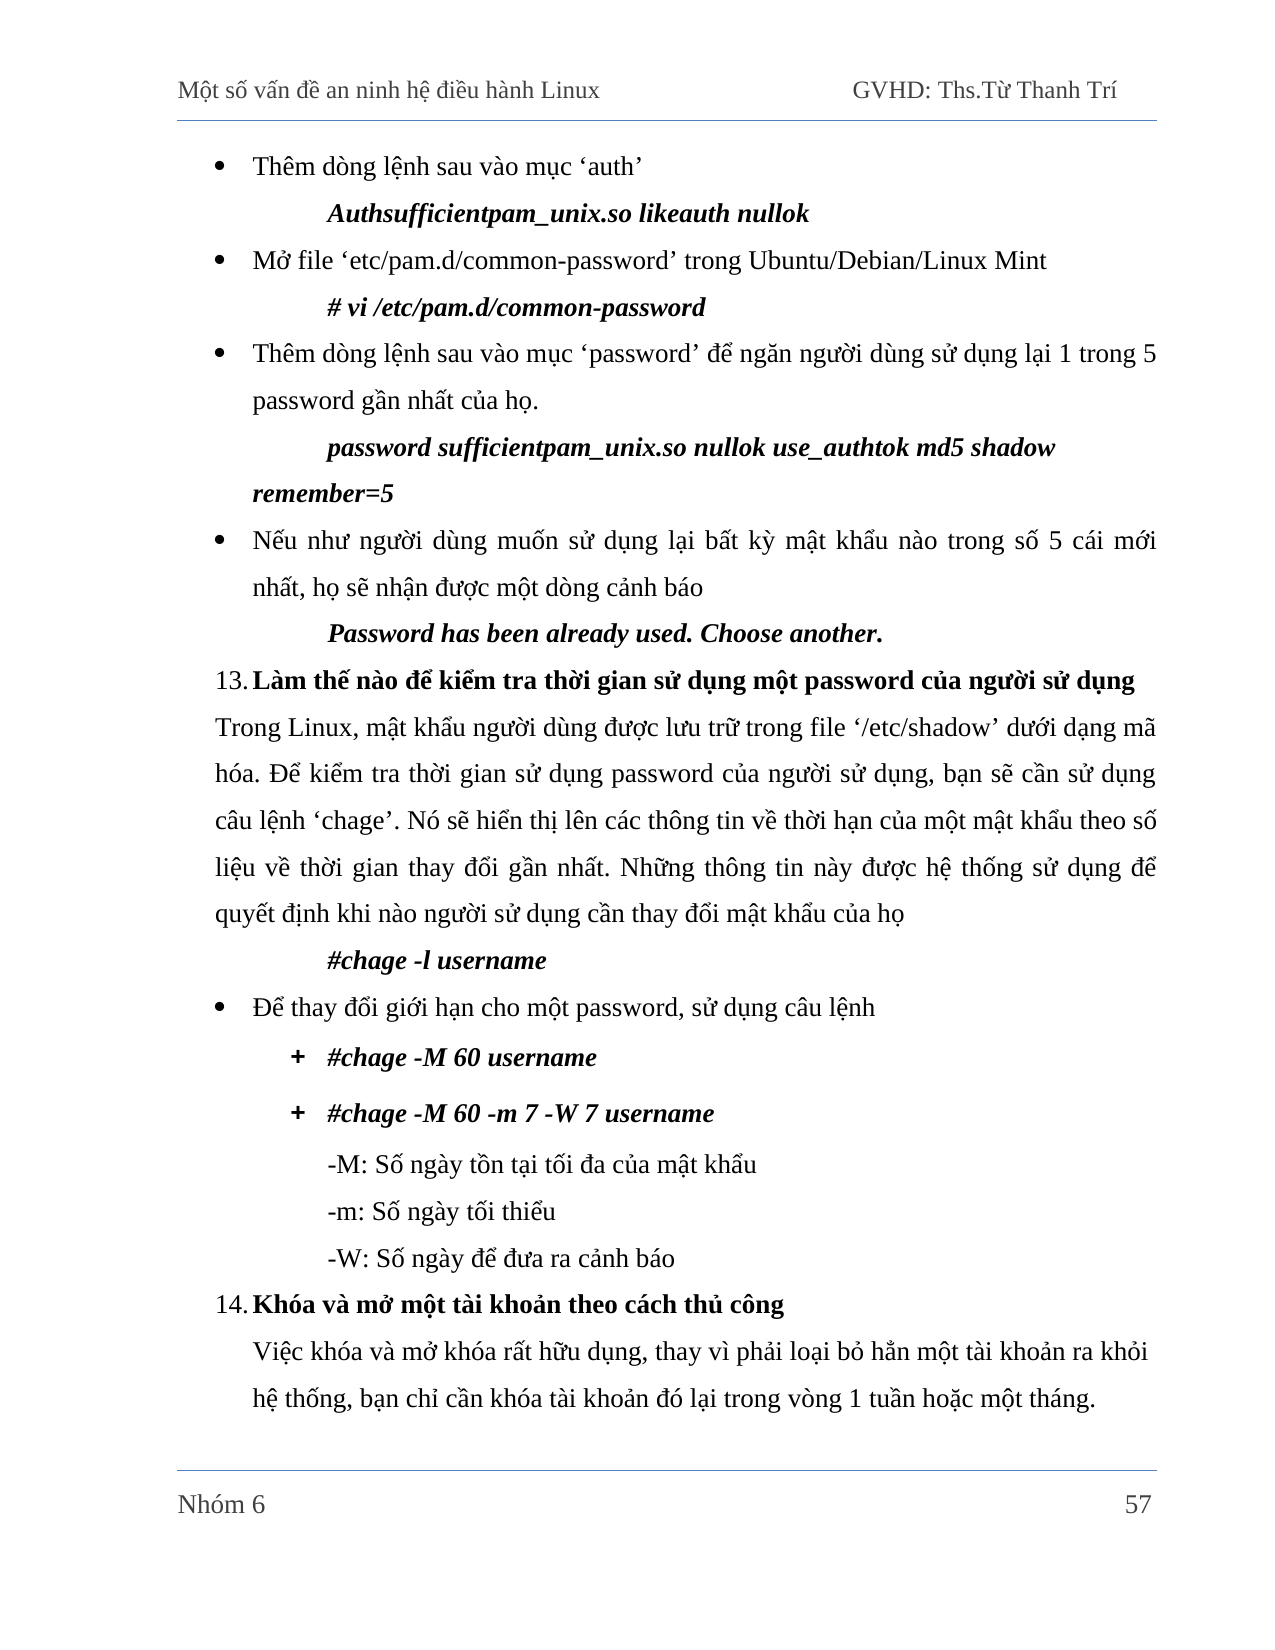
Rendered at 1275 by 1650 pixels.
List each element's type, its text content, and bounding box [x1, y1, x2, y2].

list #chage -M 60 username [290, 1038, 1157, 1074]
list Thêm dòng lệnh sau vào mục ‘password’ để ngăn người dùng sử dụng lại 1 trong 5 password gần nhất của họ. [215, 337, 1157, 415]
list password sufficientpam_unix.so nullok use_authtok md5 shadow remember=5 [252, 431, 1157, 508]
list Nếu như người dùng muốn sử dụng lại bất kỳ mật khẩu nào trong số 5 cái mới nhất, họ sẽ nhận được một dòng cảnh báo [215, 524, 1157, 602]
list Để thay đổi giới hạn cho một password, sử dụng câu lệnh [215, 991, 1157, 1022]
list Khóa và mở một tài khoản theo cách thủ công Việc khóa và mở khóa rất hữu dụng, thay vì phải loại bỏ hẳn một tài khoản ra khỏi hệ thống, bạn chỉ cần khóa tài khoản đó lại trong vòng 1 tuần hoặc một tháng. [215, 1288, 1157, 1413]
list -W: Số ngày để đưa ra cảnh báo [327, 1242, 1157, 1273]
list -M: Số ngày tồn tại tối đa của mật khẩu [327, 1148, 1157, 1179]
list Password has been already used. Choose another. [252, 617, 1157, 649]
list # vi /etc/pam.d/common-password [252, 291, 1157, 322]
list Thêm dòng lệnh sau vào mục ‘auth’ [215, 150, 1157, 181]
list #chage -l username [252, 944, 1157, 975]
list #chage -M 60 -m 7 -W 7 username [290, 1093, 1157, 1130]
list Mở file ‘etc/pam.d/common-password’ trong Ubuntu/Debian/Linux Mint [215, 244, 1157, 275]
list Làm thế nào để kiểm tra thời gian sử dụng một password của người sử dụng [215, 664, 1157, 695]
list -m: Số ngày tối thiểu [327, 1195, 1157, 1226]
text Trong Linux, mật khẩu người dùng được lưu trữ trong file ‘/etc/shadow’ dưới dạng mã hóa. Để kiểm tra thời gian sử dụng password của người sử dụng, bạn sẽ cần sử dụng câu lệnh ‘chage’. Nó sẽ hiển thị lên các thông tin về thời hạn của một mật khẩu theo số liệu về thời gian thay đổi gần nhất. Những thông tin này được hệ thống sử dụng để quyết định khi nào người sử dụng cần thay đổi mật khẩu của họ [215, 711, 1157, 929]
list Authsufficientpam_unix.so likeauth nullok [252, 197, 1157, 228]
